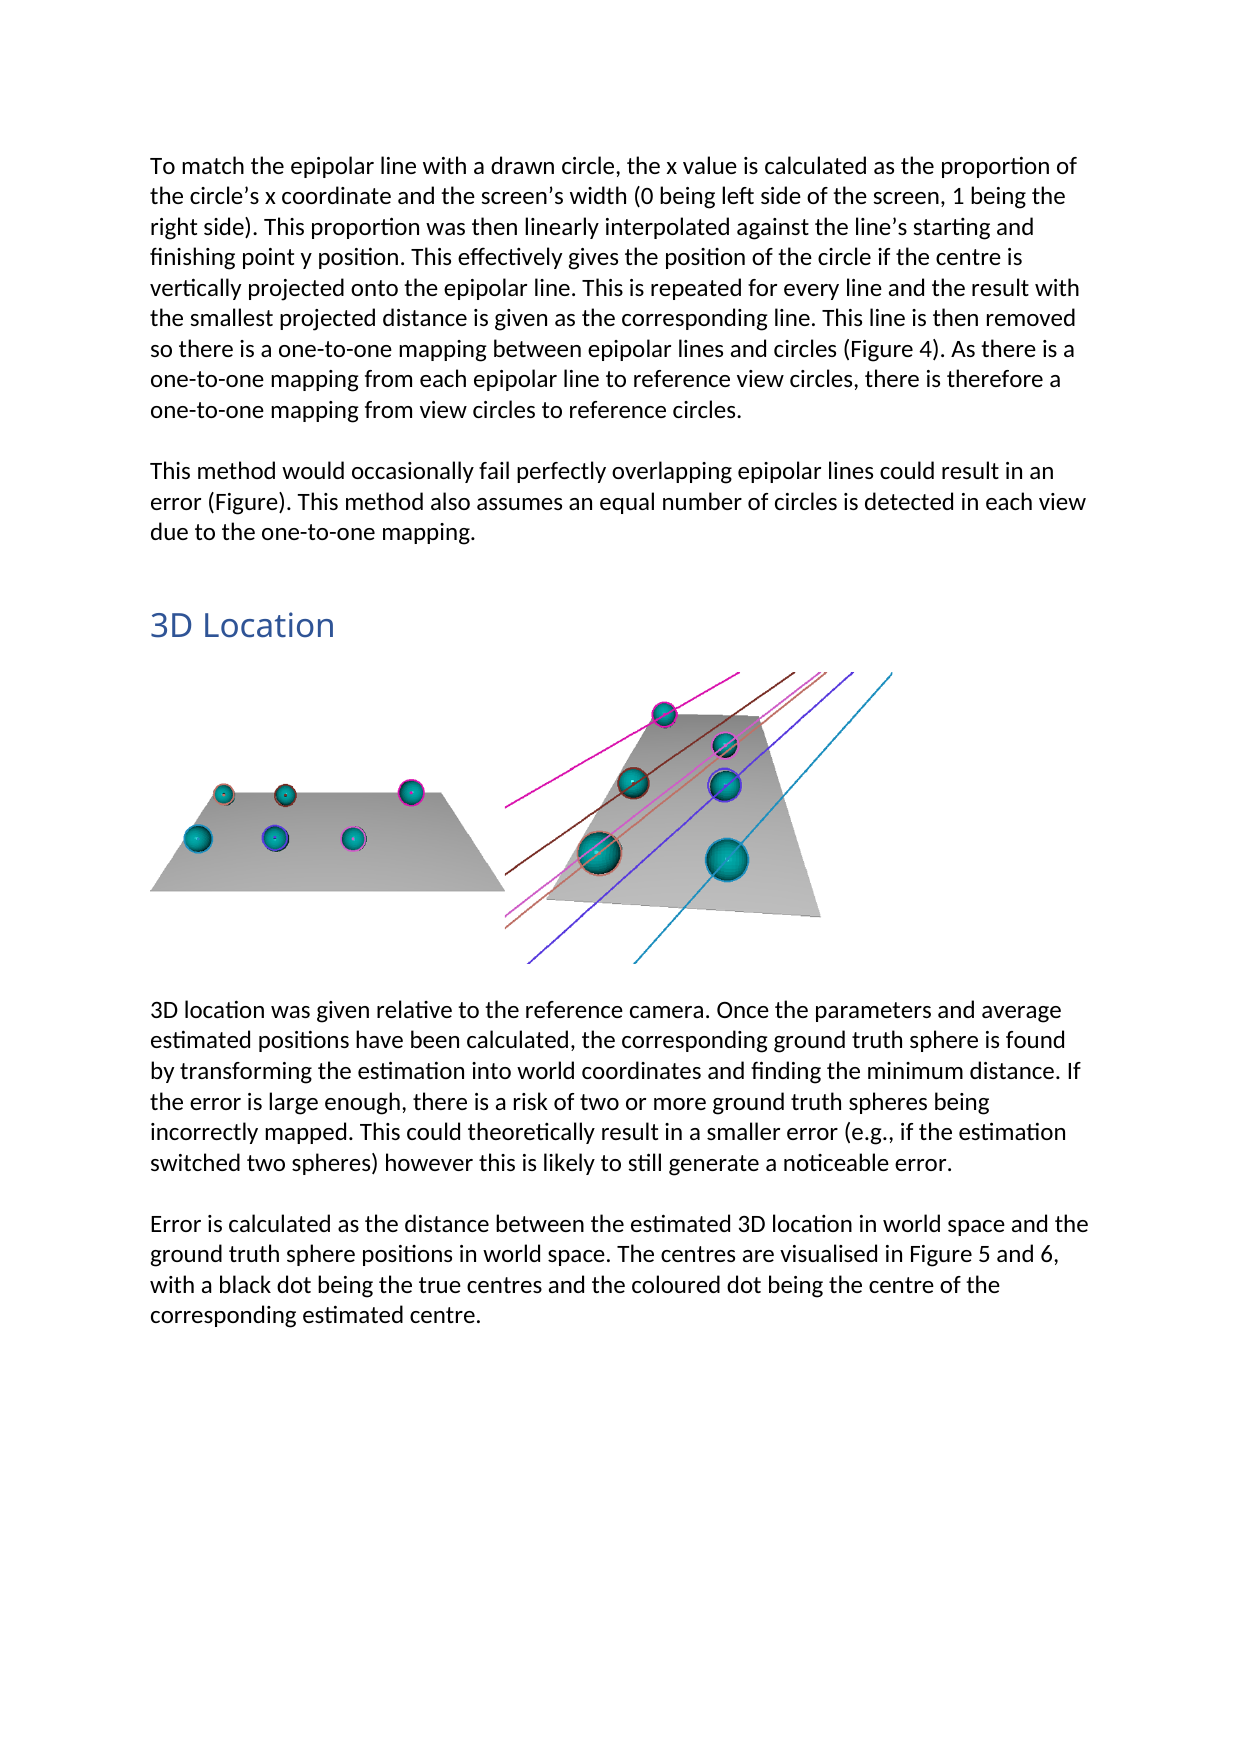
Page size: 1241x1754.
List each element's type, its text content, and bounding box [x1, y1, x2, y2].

picture [150, 672, 893, 964]
text 3D location was given relative to the reference camera. Once the parameters and average estimated positions have been calculated, the corresponding ground truth sphere is found by transforming the estimation into world coordinates and finding the minimum distance. If the error is large enough, there is a risk of two or more ground truth spheres being incorrectly mapped. This could theoretically result in a smaller error (e.g., if the estimation switched two spheres) however this is likely to still generate a noticeable error. [150, 994, 1090, 1177]
text Error is calculated as the distance between the estimated 3D location in world space and the ground truth sphere positions in world space. The centres are visualised in Figure 5 and 6, with a black dot being the true centres and the coloured dot being the centre of the corresponding estimated centre. [150, 1208, 1090, 1330]
text This method would occasionally fail perfectly overlapping epipolar lines could result in an error (Figure). This method also assumes an equal number of circles is detected in each view due to the one-to-one mapping. [150, 455, 1090, 547]
text To match the epipolar line with a drawn circle, the x value is calculated as the proportion of the circle’s x coordinate and the screen’s width (0 being left side of the screen, 1 being the right side). This proportion was then linearly interpolated against the line’s starting and finishing point y position. This effectively gives the position of the circle if the centre is vertically projected onto the epipolar line. This is repeated for every line and the result with the smallest projected distance is given as the corresponding line. This line is then removed so there is a one-to-one mapping between epipolar lines and circles (Figure 4). As there is a one-to-one mapping from each epipolar line to reference view circles, there is therefore a one-to-one mapping from view circles to reference circles. [150, 150, 1090, 425]
subtitle 3D Location [150, 602, 1090, 648]
